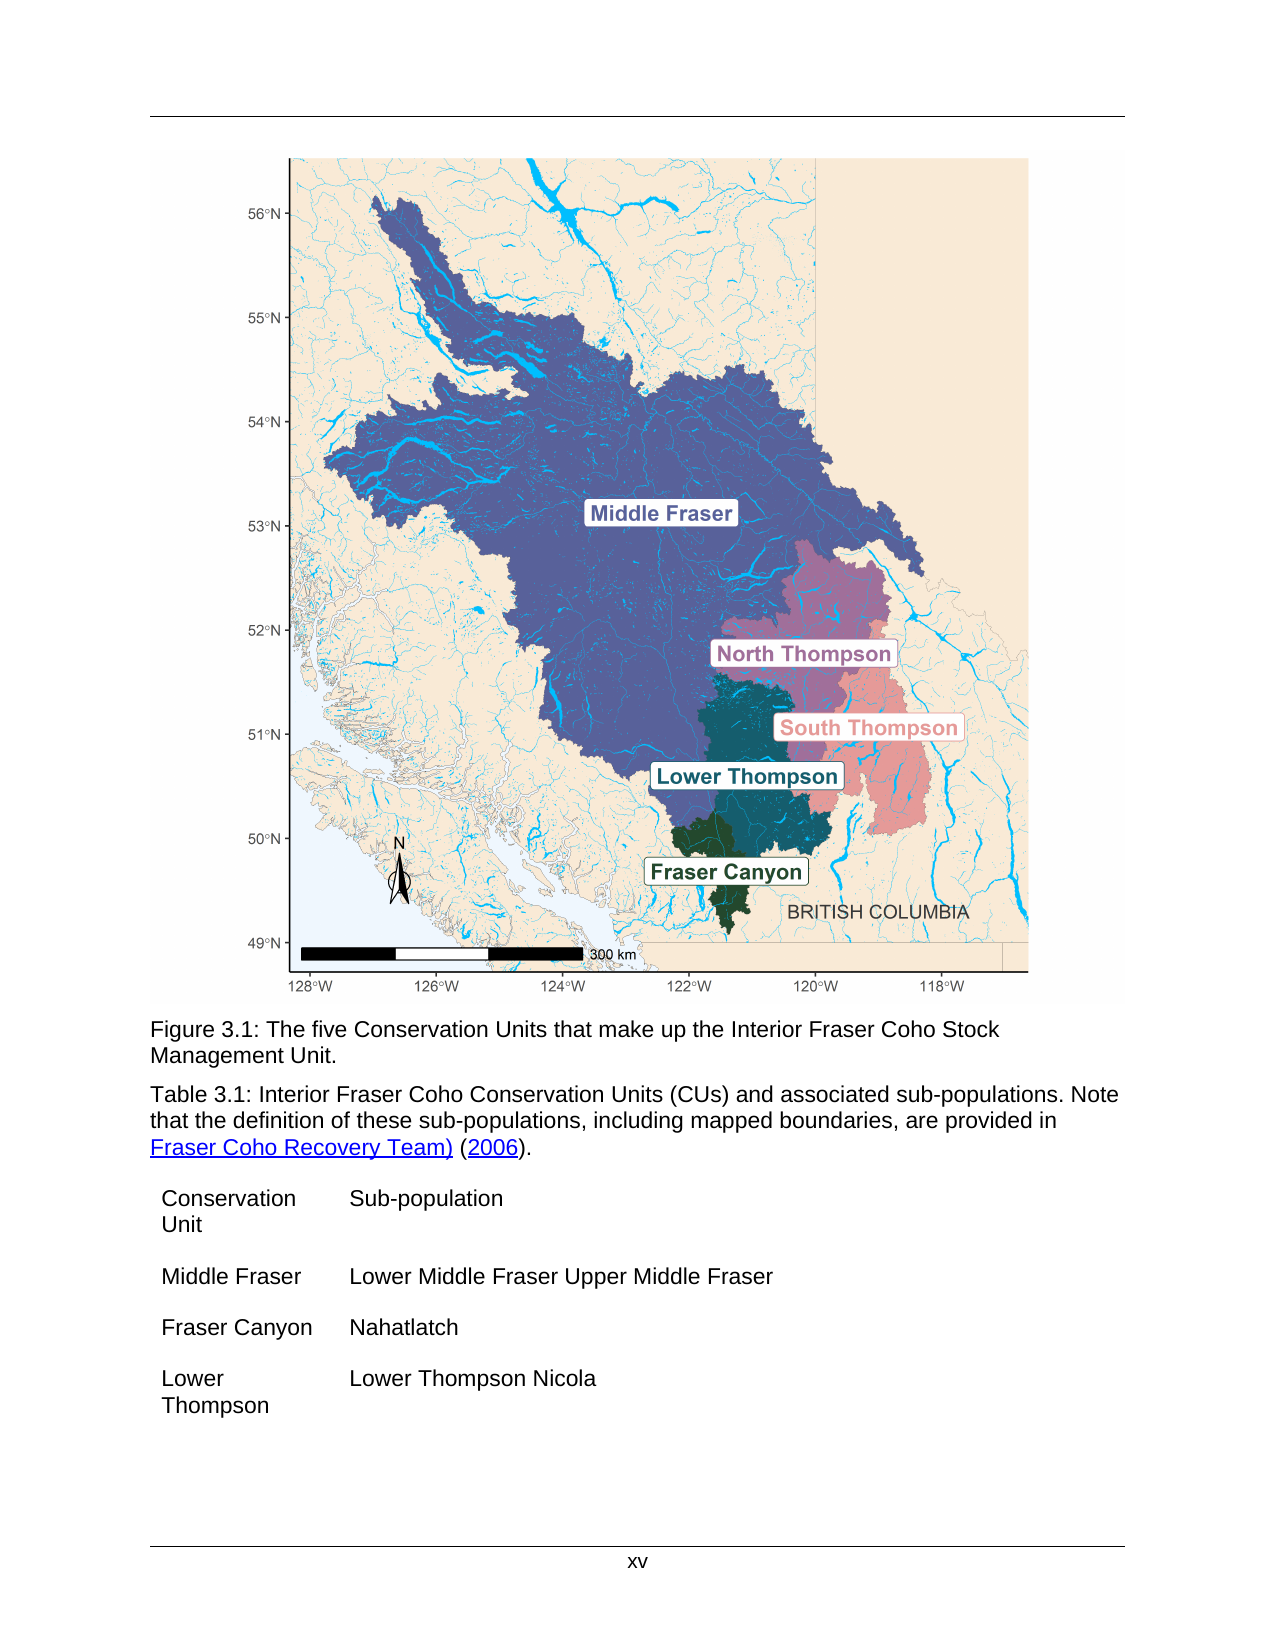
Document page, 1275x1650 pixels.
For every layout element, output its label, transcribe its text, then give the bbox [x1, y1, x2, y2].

table_cell Lower Thompson Nicola [338, 1353, 930, 1431]
table_cell Lower Middle Fraser Upper Middle Fraser [338, 1250, 930, 1301]
table_header Sub-population [338, 1173, 930, 1250]
table_cell Middle Fraser [150, 1250, 338, 1301]
text Table 3.1: Interior Fraser Coho Conservation Units (CUs) and associated sub-populations. Note that the definition of these sub-populations, including mapped boundaries, are provided in Fraser Coho Recovery Team) (2006). [150, 1081, 1125, 1160]
picture [150, 150, 1125, 1004]
table_cell Nahatlatch [338, 1301, 930, 1353]
table_cell Fraser Canyon [150, 1301, 338, 1353]
table_cell Lower Thompson [150, 1353, 338, 1431]
text Figure 3.1: The five Conservation Units that make up the Interior Fraser Coho Stock Management Unit. [150, 1016, 1125, 1068]
table_header Conservation Unit [150, 1173, 338, 1250]
